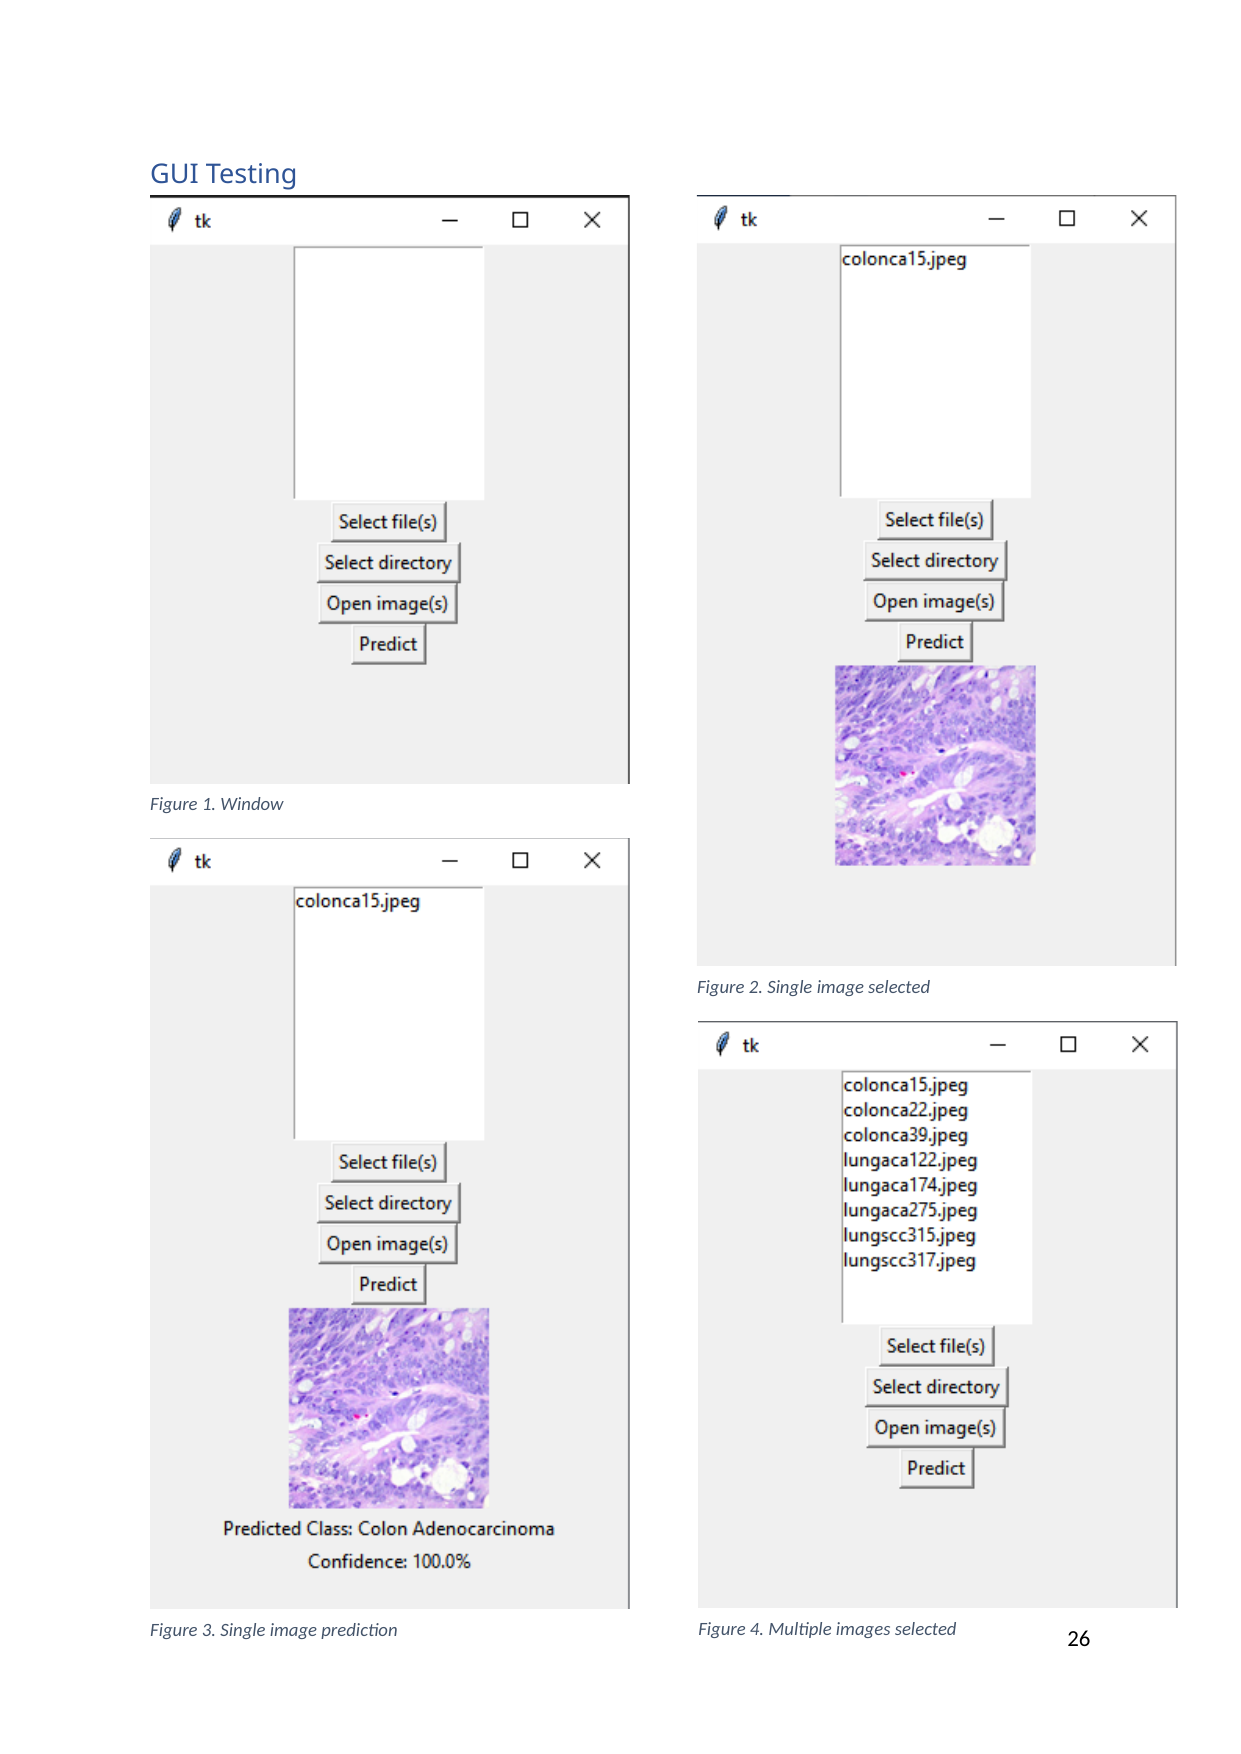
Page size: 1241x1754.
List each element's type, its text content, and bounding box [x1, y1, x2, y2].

picture [150, 838, 630, 1609]
picture [696, 195, 1177, 966]
subtitle GUI Testing [150, 154, 1090, 191]
picture [698, 1021, 1178, 1608]
picture [150, 195, 630, 784]
